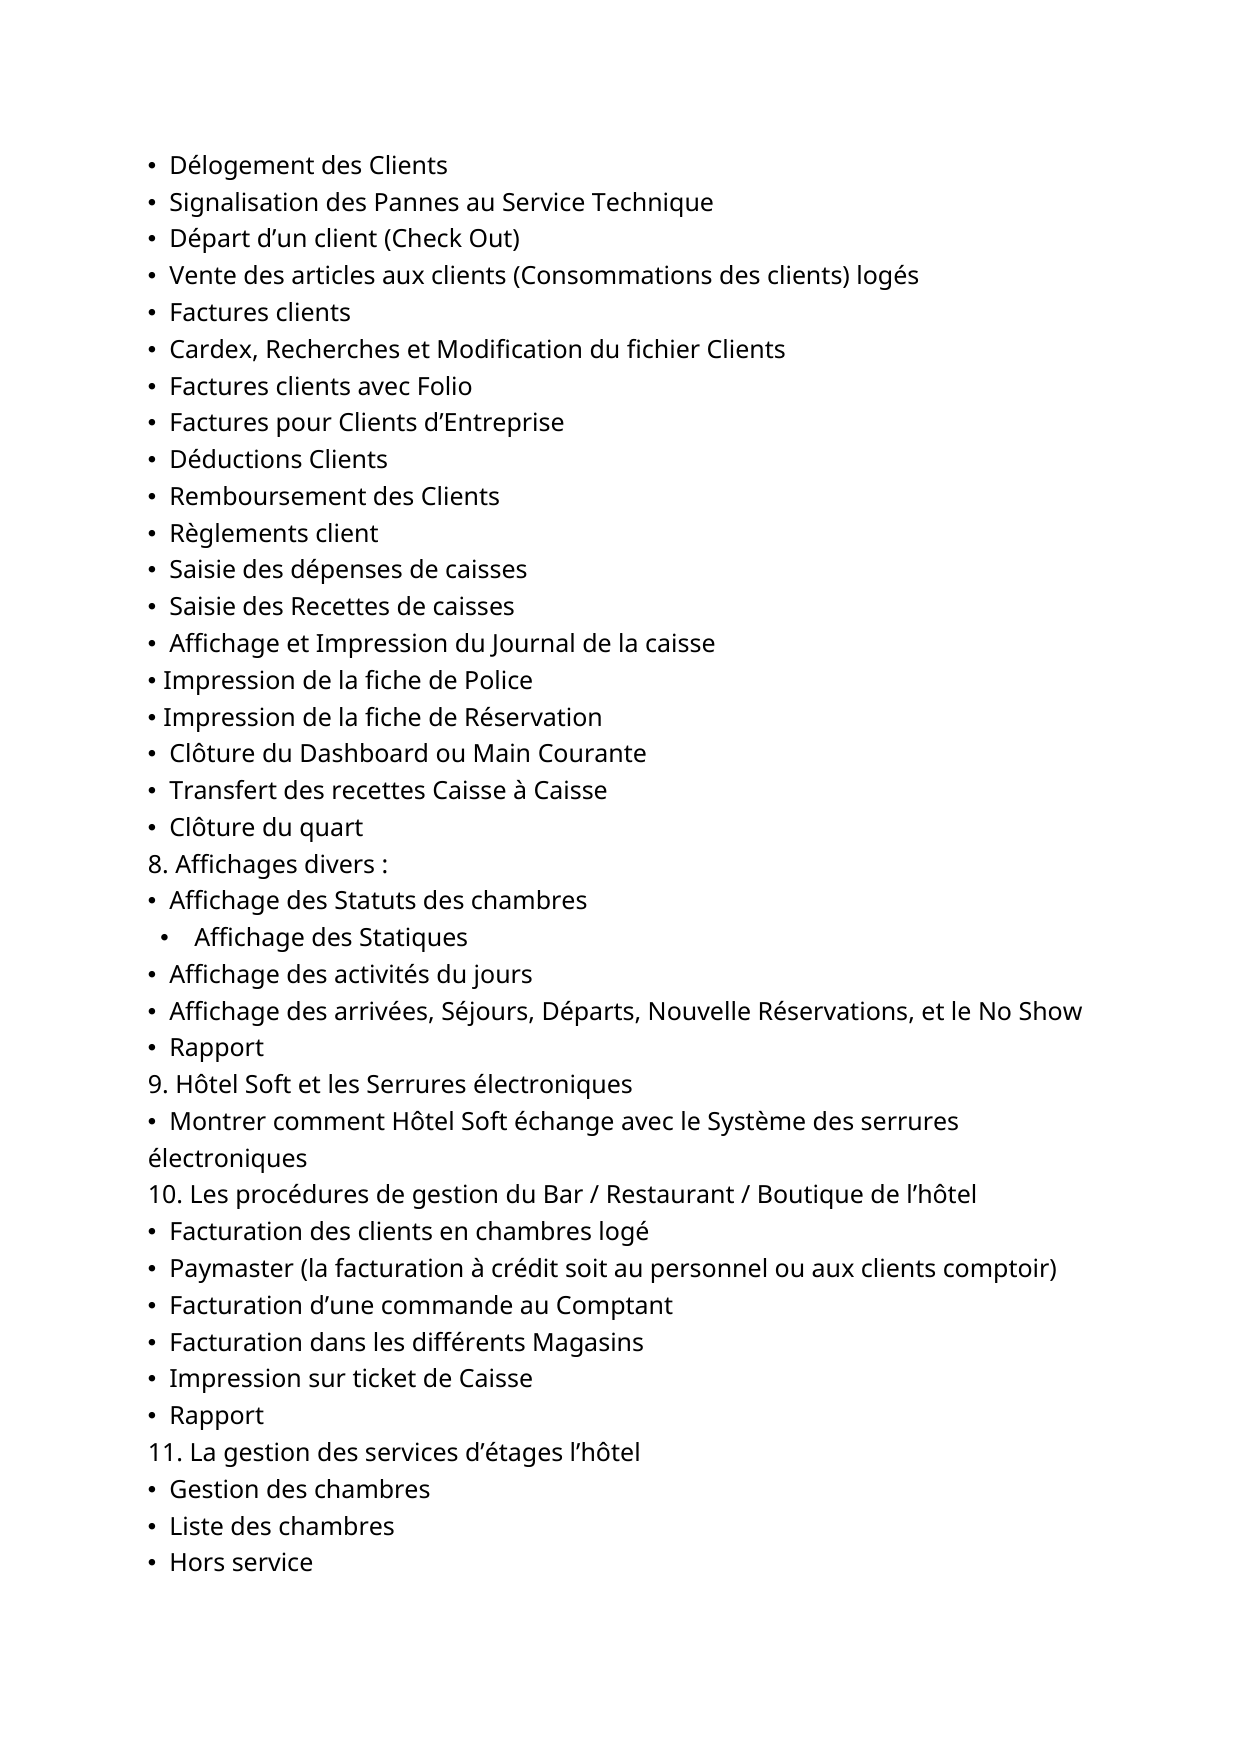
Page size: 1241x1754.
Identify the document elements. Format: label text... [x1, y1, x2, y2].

text • Hors service [148, 1545, 1093, 1579]
text • Déductions Clients • Remboursement des Clients • Règlements client • Saisie des dépenses de caisses • Saisie des Recettes de caisses • Affichage et Impression du Journal de la caisse • Impression de la fiche de Police [148, 442, 1093, 696]
text • Liste des chambres [148, 1508, 1093, 1542]
text 11. La gestion des services d’étages l’hôtel [148, 1434, 1093, 1469]
text • Factures clients avec Folio • Factures pour Clients d’Entreprise [148, 368, 1093, 439]
text • Impression de la fiche de Réservation • Clôture du Dashboard ou Main Courante • Transfert des recettes Caisse à Caisse • Clôture du quart 8. Affichages divers : • Affichage des Statuts des chambres • Affichage des Statiques • Affichage des activités du jours [148, 699, 1093, 991]
text • Rapport [148, 1398, 1093, 1432]
text • Affichage des arrivées, Séjours, Départs, Nouvelle Réservations, et le No Show [148, 993, 1093, 1027]
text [148, 148, 1093, 366]
text • Rapport 9. Hôtel Soft et les Serrures électroniques • Montrer comment Hôtel Soft échange avec le Système des serrures électroniques 10. Les procédures de gestion du Bar / Restaurant / Boutique de l’hôtel • Facturation des clients en chambres logé • Paymaster (la facturation à crédit soit au personnel ou aux clients comptoir) • Facturation d’une commande au Comptant • Facturation dans les différents Magasins • Impression sur ticket de Caisse [148, 1030, 1093, 1395]
text • Gestion des chambres [148, 1471, 1093, 1505]
